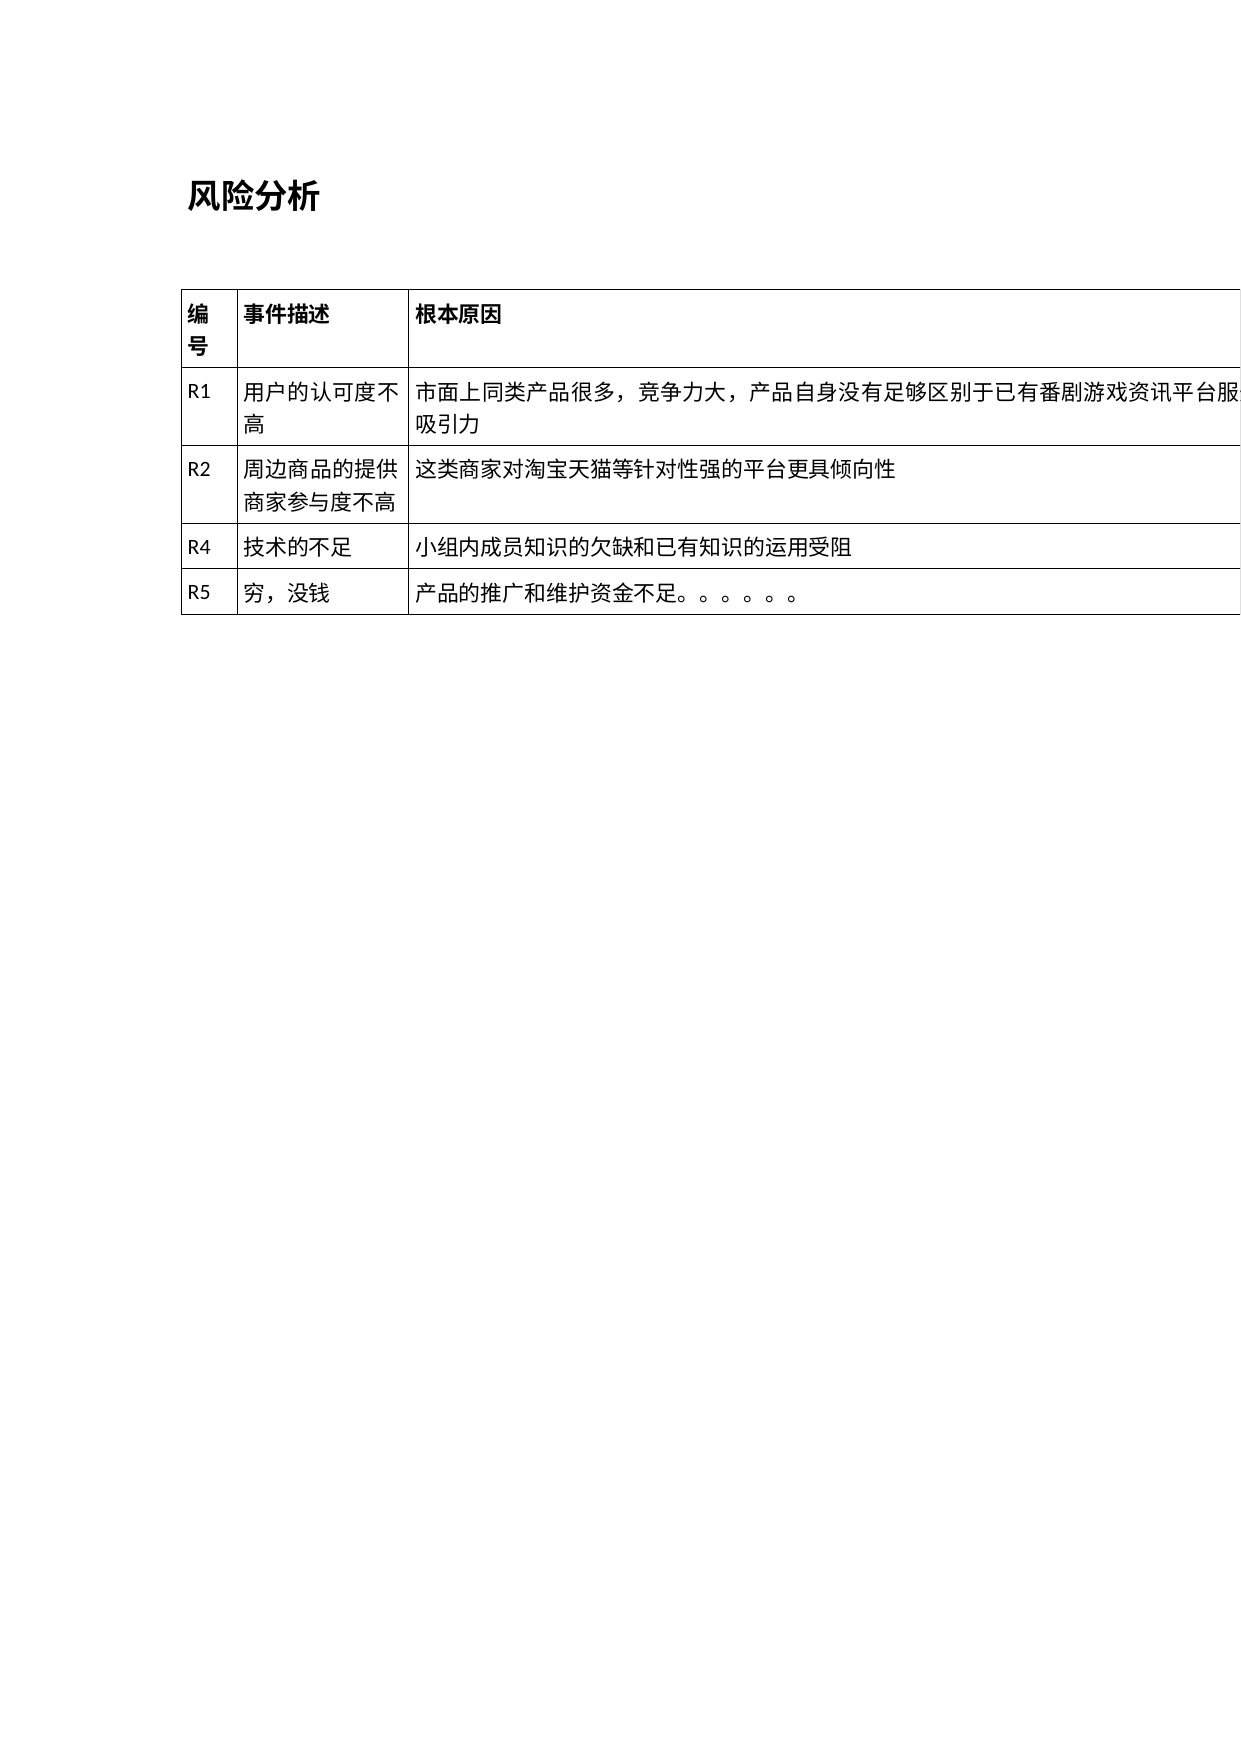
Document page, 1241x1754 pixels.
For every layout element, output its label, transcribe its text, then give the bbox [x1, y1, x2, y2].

table_cell 穷，没钱 [238, 569, 408, 614]
table_cell 小组内成员知识的欠缺和已有知识的运用受阻 [409, 524, 1240, 568]
table_cell 周边商品的提供商家参与度不高 [238, 446, 408, 523]
table_header 编号 [182, 290, 237, 367]
subtitle 风险分析 [187, 162, 1053, 227]
table_cell R1 [182, 368, 237, 445]
table_header 事件描述 [238, 290, 408, 367]
table_cell 这类商家对淘宝天猫等针对性强的平台更具倾向性 [409, 446, 1240, 523]
table_cell R2 [182, 446, 237, 523]
table_cell R5 [182, 569, 237, 614]
table_cell 产品的推广和维护资金不足。。。。。。 [409, 569, 1240, 614]
table_cell R4 [182, 524, 237, 568]
table_cell 技术的不足 [238, 524, 408, 568]
table_header 根本原因 [409, 290, 1240, 367]
table_cell 市面上同类产品很多，竞争力大，产品自身没有足够区别于已有番剧游戏资讯平台服务的吸引力 [409, 368, 1240, 445]
table_cell 用户的认可度不高 [238, 368, 408, 445]
